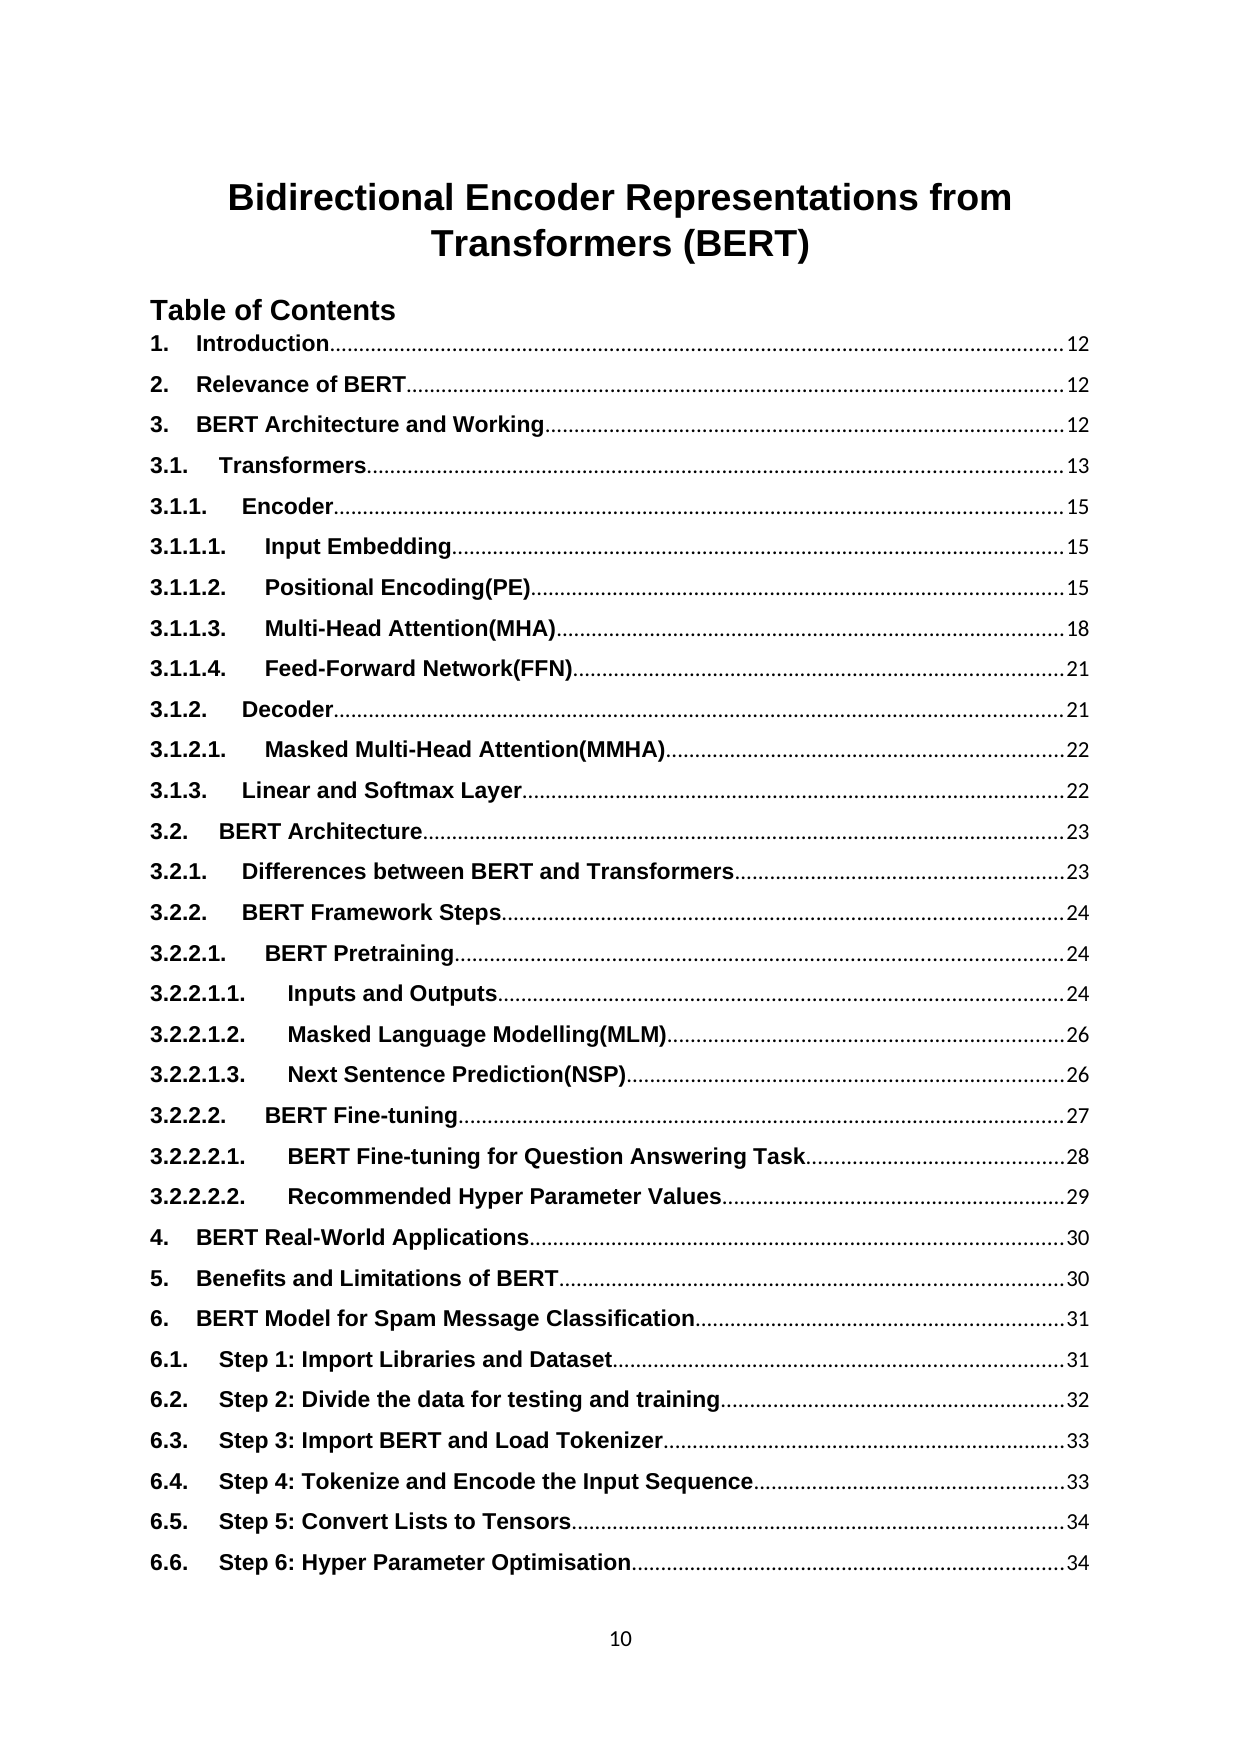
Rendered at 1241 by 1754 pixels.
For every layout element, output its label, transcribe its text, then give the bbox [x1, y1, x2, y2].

subtitle Bidirectional Encoder Representations from Transformers (BERT) [150, 175, 1090, 265]
